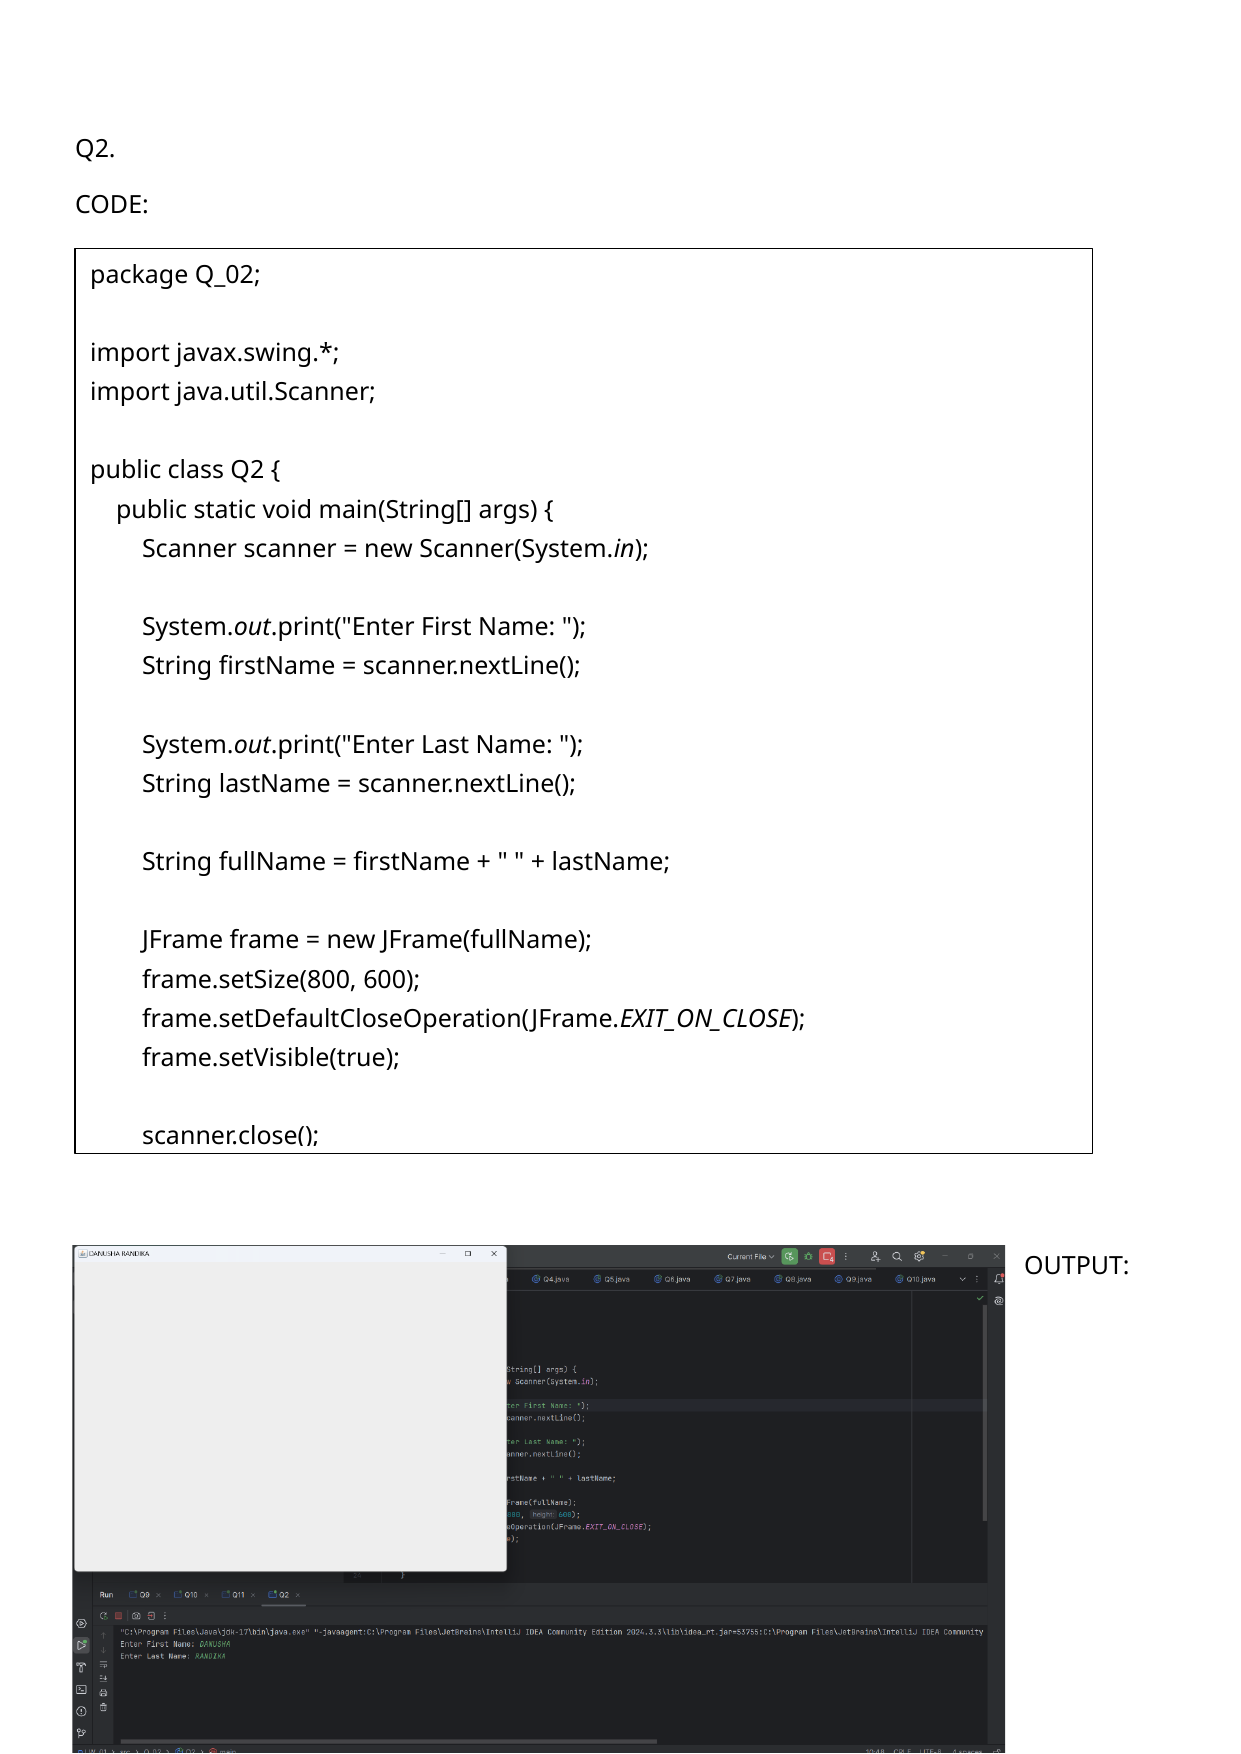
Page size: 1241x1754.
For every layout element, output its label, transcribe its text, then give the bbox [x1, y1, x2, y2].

picture [70, 1245, 1005, 1752]
text Q2. [75, 131, 1165, 165]
text OUTPUT: [1005, 1247, 1165, 1282]
text CODE: [75, 187, 1165, 221]
